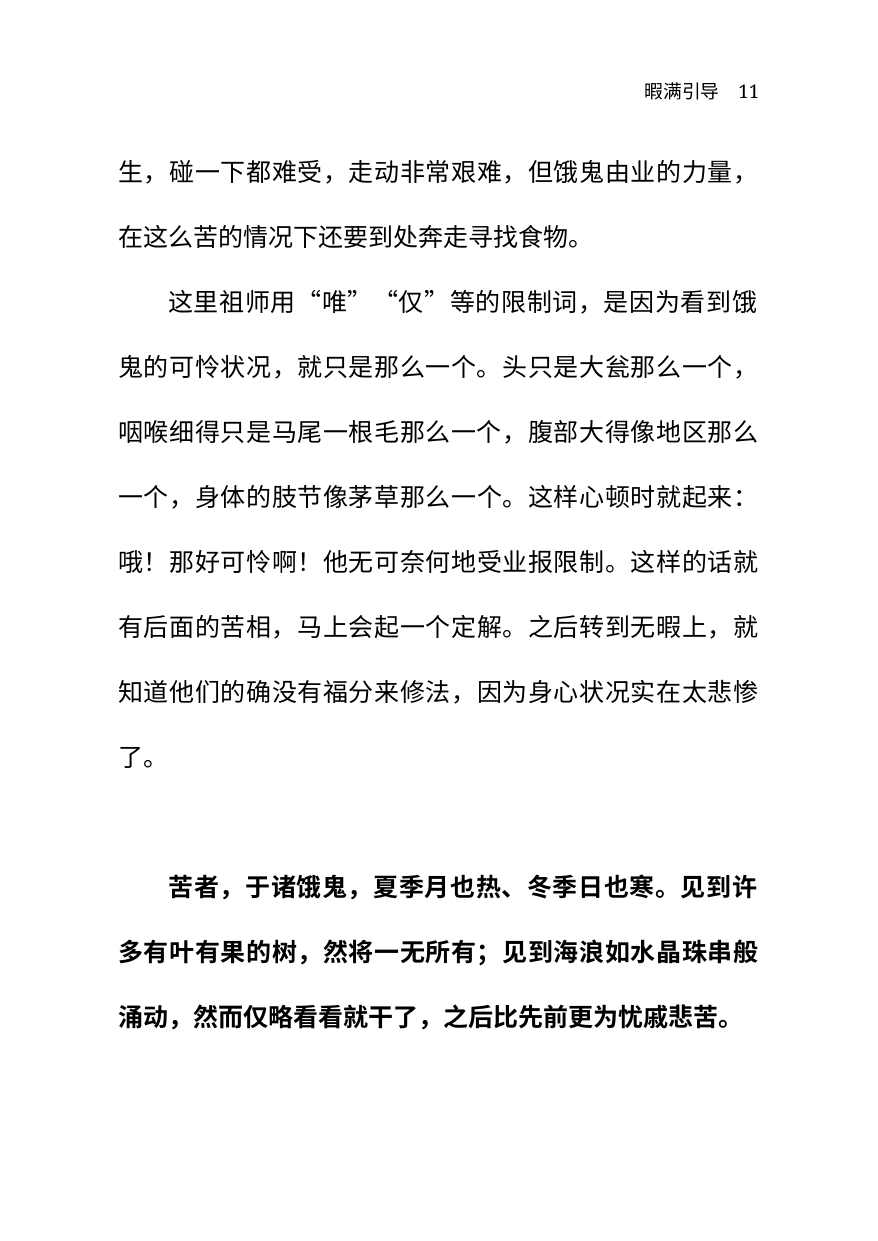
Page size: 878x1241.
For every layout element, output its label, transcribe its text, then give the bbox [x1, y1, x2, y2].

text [118, 138, 759, 268]
text 苦者，于诸饿鬼，夏季月也热、冬季日也寒。见到许多有叶有果的树，然将一无所有；见到海浪如水晶珠串般涌动，然而仅略看看就干了，之后比先前更为忧戚悲苦。 [118, 853, 759, 1048]
text 这里祖师用“唯”“仅”等的限制词，是因为看到饿鬼的可怜状况，就只是那么一个。头只是大瓮那么一个，咽喉细得只是马尾一根毛那么一个，腹部大得像地区那么一个，身体的肢节像茅草那么一个。这样心顿时就起来：哦！那好可怜啊！他无可奈何地受业报限制。这样的话就有后面的苦相，马上会起一个定解。之后转到无暇上，就知道他们的确没有福分来修法，因为身心状况实在太悲惨了。 [118, 268, 759, 788]
